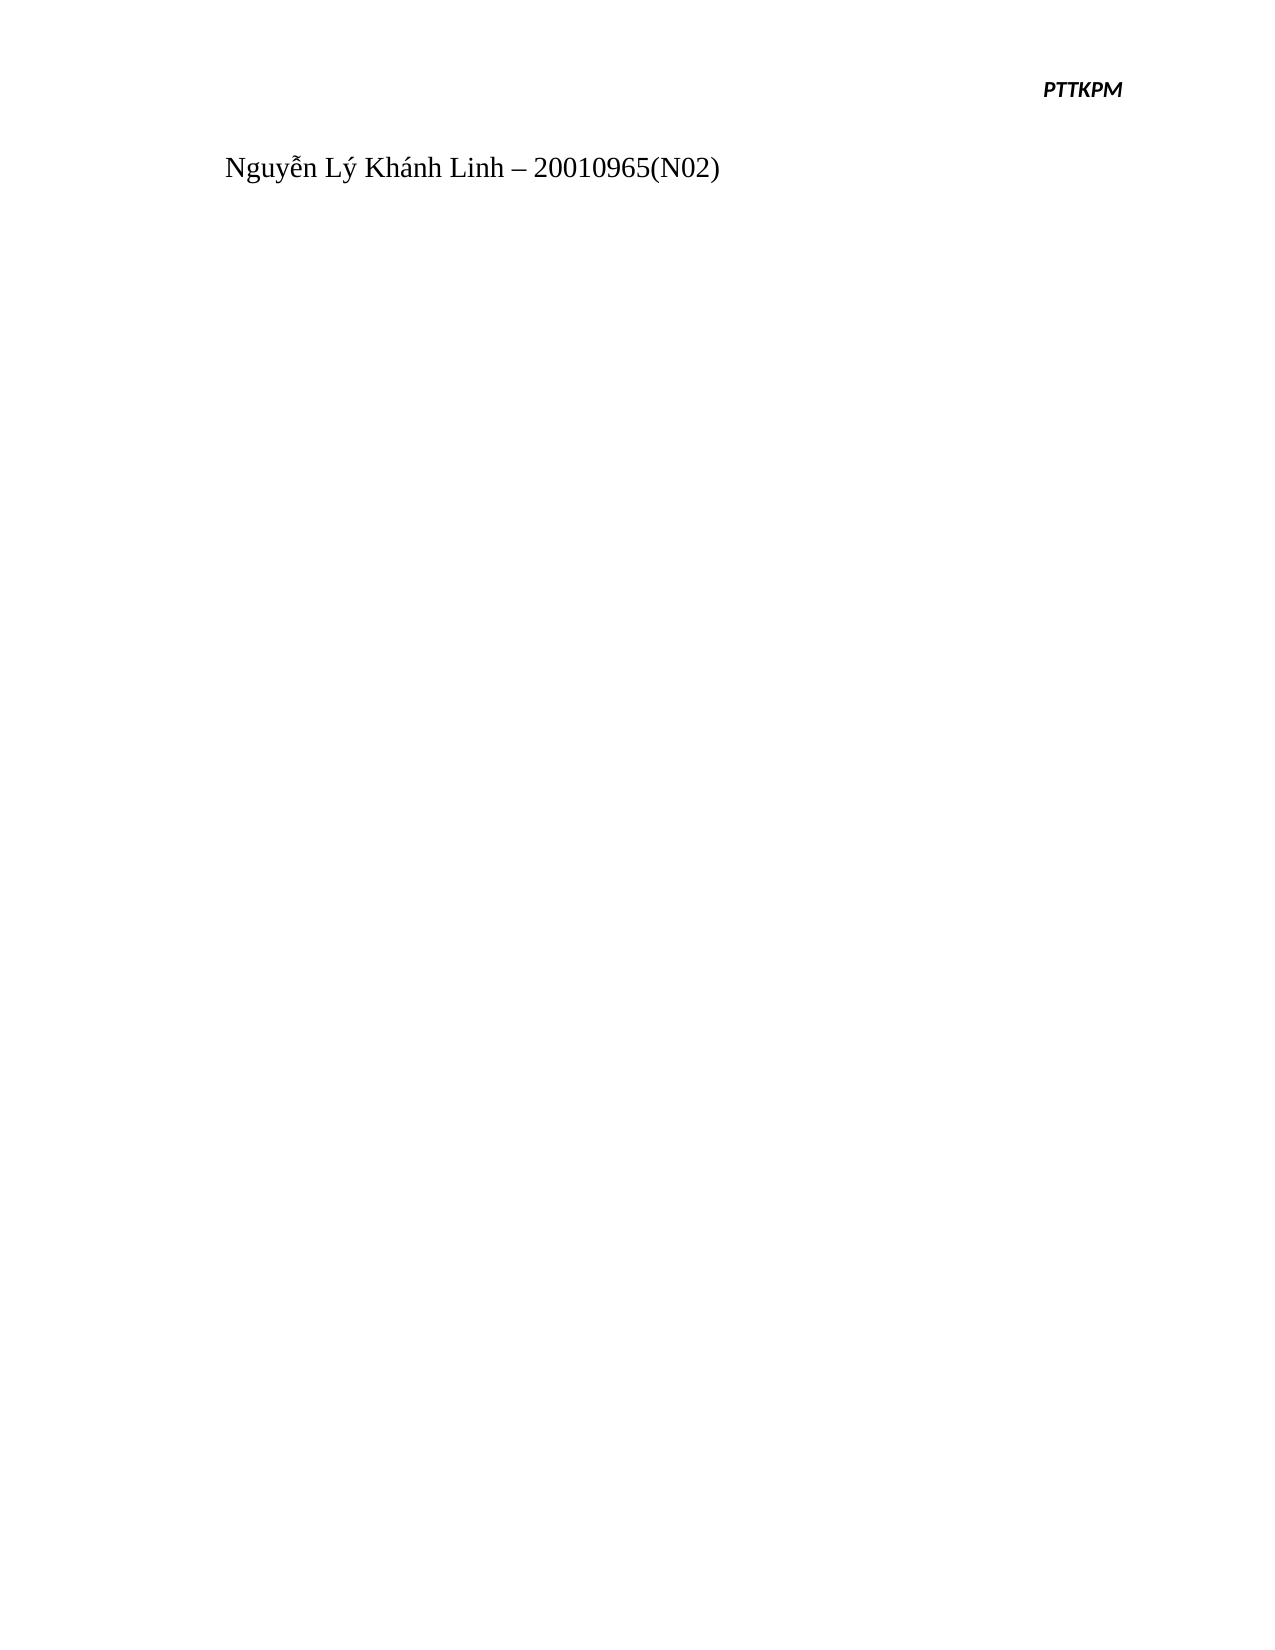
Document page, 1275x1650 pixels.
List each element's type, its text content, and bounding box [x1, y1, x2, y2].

text Nguyễn Lý Khánh Linh – 20010965(N02) [225, 150, 1125, 183]
